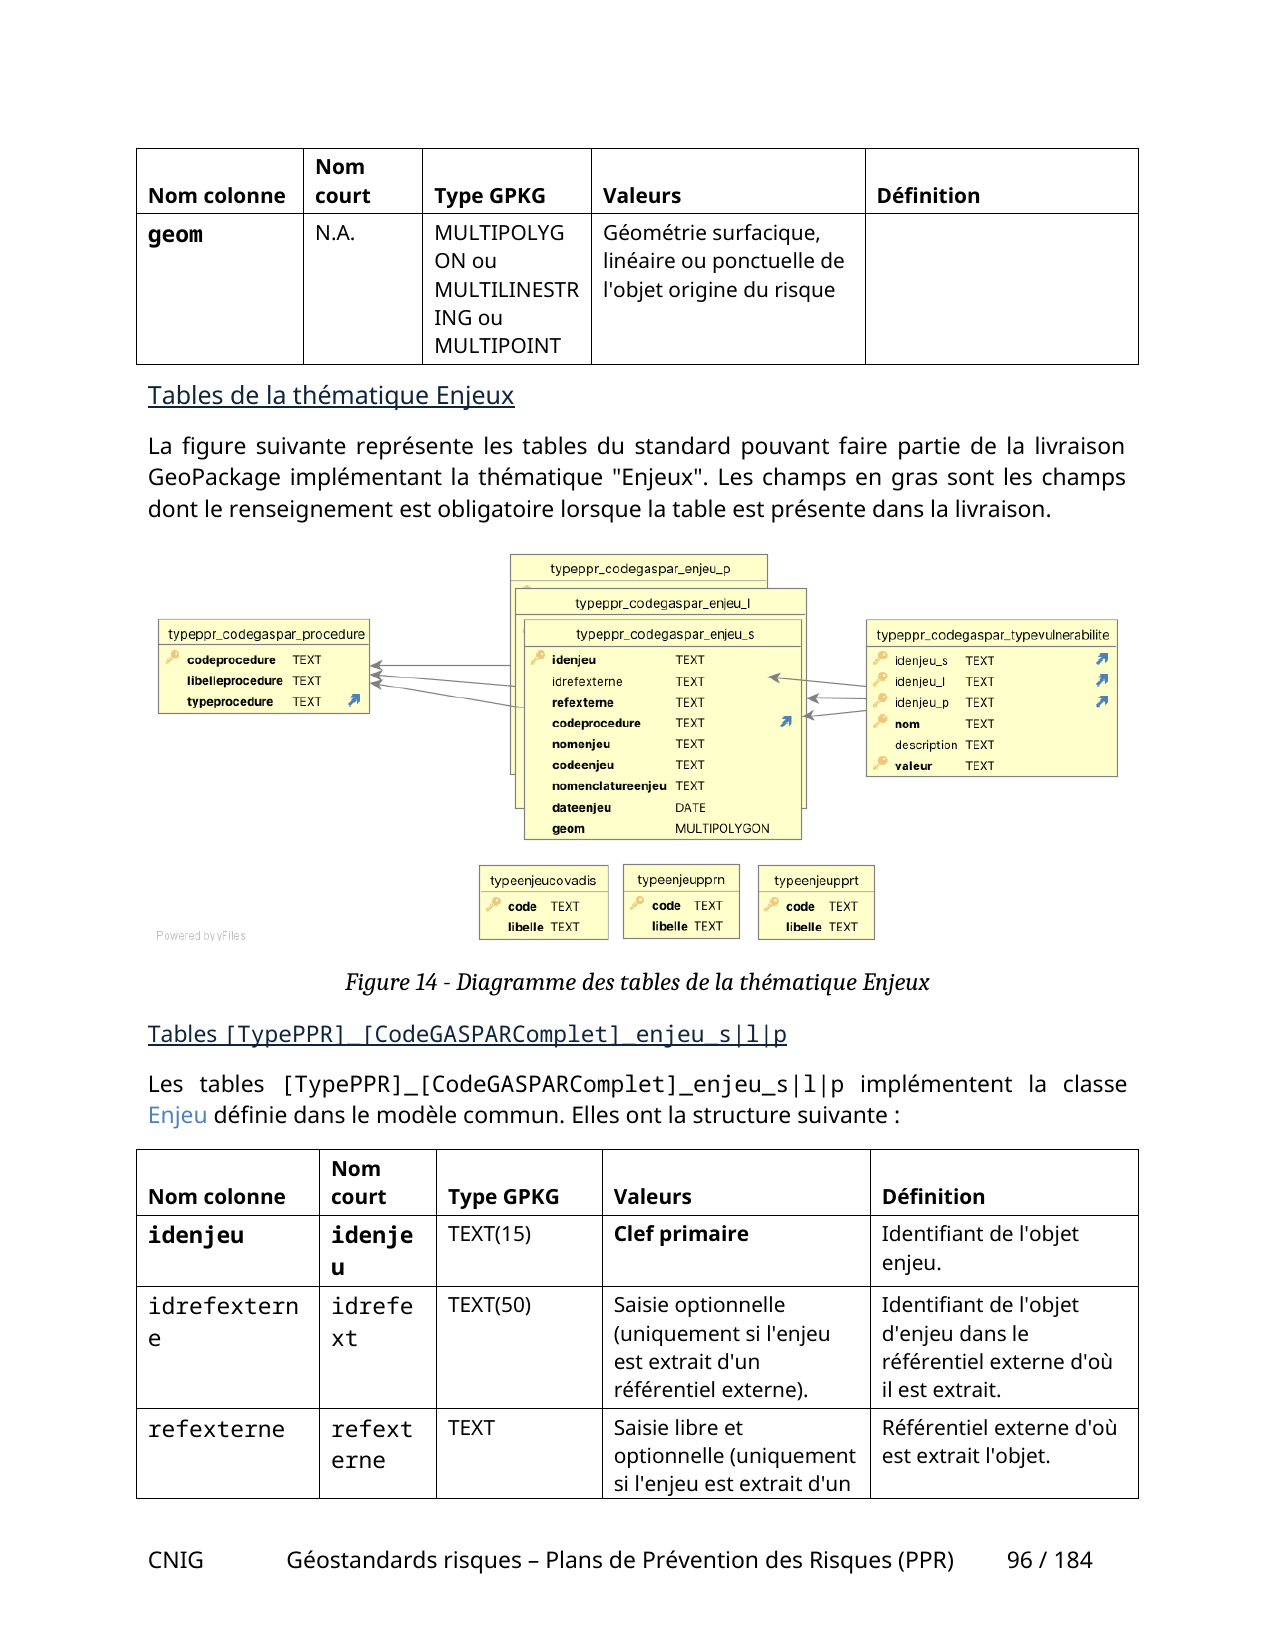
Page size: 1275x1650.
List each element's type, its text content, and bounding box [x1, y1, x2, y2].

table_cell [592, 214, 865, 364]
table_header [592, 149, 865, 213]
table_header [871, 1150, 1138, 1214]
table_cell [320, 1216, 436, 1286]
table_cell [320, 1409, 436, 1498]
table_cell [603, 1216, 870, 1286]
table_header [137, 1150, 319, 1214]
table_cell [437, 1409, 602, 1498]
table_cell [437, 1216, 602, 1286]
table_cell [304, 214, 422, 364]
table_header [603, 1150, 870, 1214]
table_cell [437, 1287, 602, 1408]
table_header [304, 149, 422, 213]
picture [147, 542, 1128, 950]
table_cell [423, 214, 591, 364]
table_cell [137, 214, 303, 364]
subtitle Tables de la thématique Enjeux [148, 377, 1127, 411]
text Les tables [TypePPR]_[CodeGASPARComplet]_enjeu_s|l|p implémentent la classe Enjeu définie dans le modèle commun. Elles ont la structure suivante : [148, 1068, 1127, 1130]
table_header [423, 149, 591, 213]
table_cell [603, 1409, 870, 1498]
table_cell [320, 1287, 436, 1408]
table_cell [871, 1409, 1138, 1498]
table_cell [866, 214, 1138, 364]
text Figure 14 - Diagramme des tables de la thématique Enjeux [148, 968, 1127, 997]
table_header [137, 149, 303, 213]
text La figure suivante représente les tables du standard pouvant faire partie de la livraison GeoPackage implémentant la thématique "Enjeux". Les champs en gras sont les champs dont le renseignement est obligatoire lorsque la table est présente dans la livraison. [148, 430, 1127, 524]
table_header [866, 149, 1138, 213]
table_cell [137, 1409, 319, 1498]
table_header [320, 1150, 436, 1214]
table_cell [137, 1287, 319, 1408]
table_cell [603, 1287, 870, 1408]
subtitle Tables [TypePPR]_[CodeGASPARComplet]_enjeu_s|l|p [148, 1018, 1127, 1049]
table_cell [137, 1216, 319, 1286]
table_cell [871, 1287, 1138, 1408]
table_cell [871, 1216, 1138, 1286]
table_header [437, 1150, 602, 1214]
